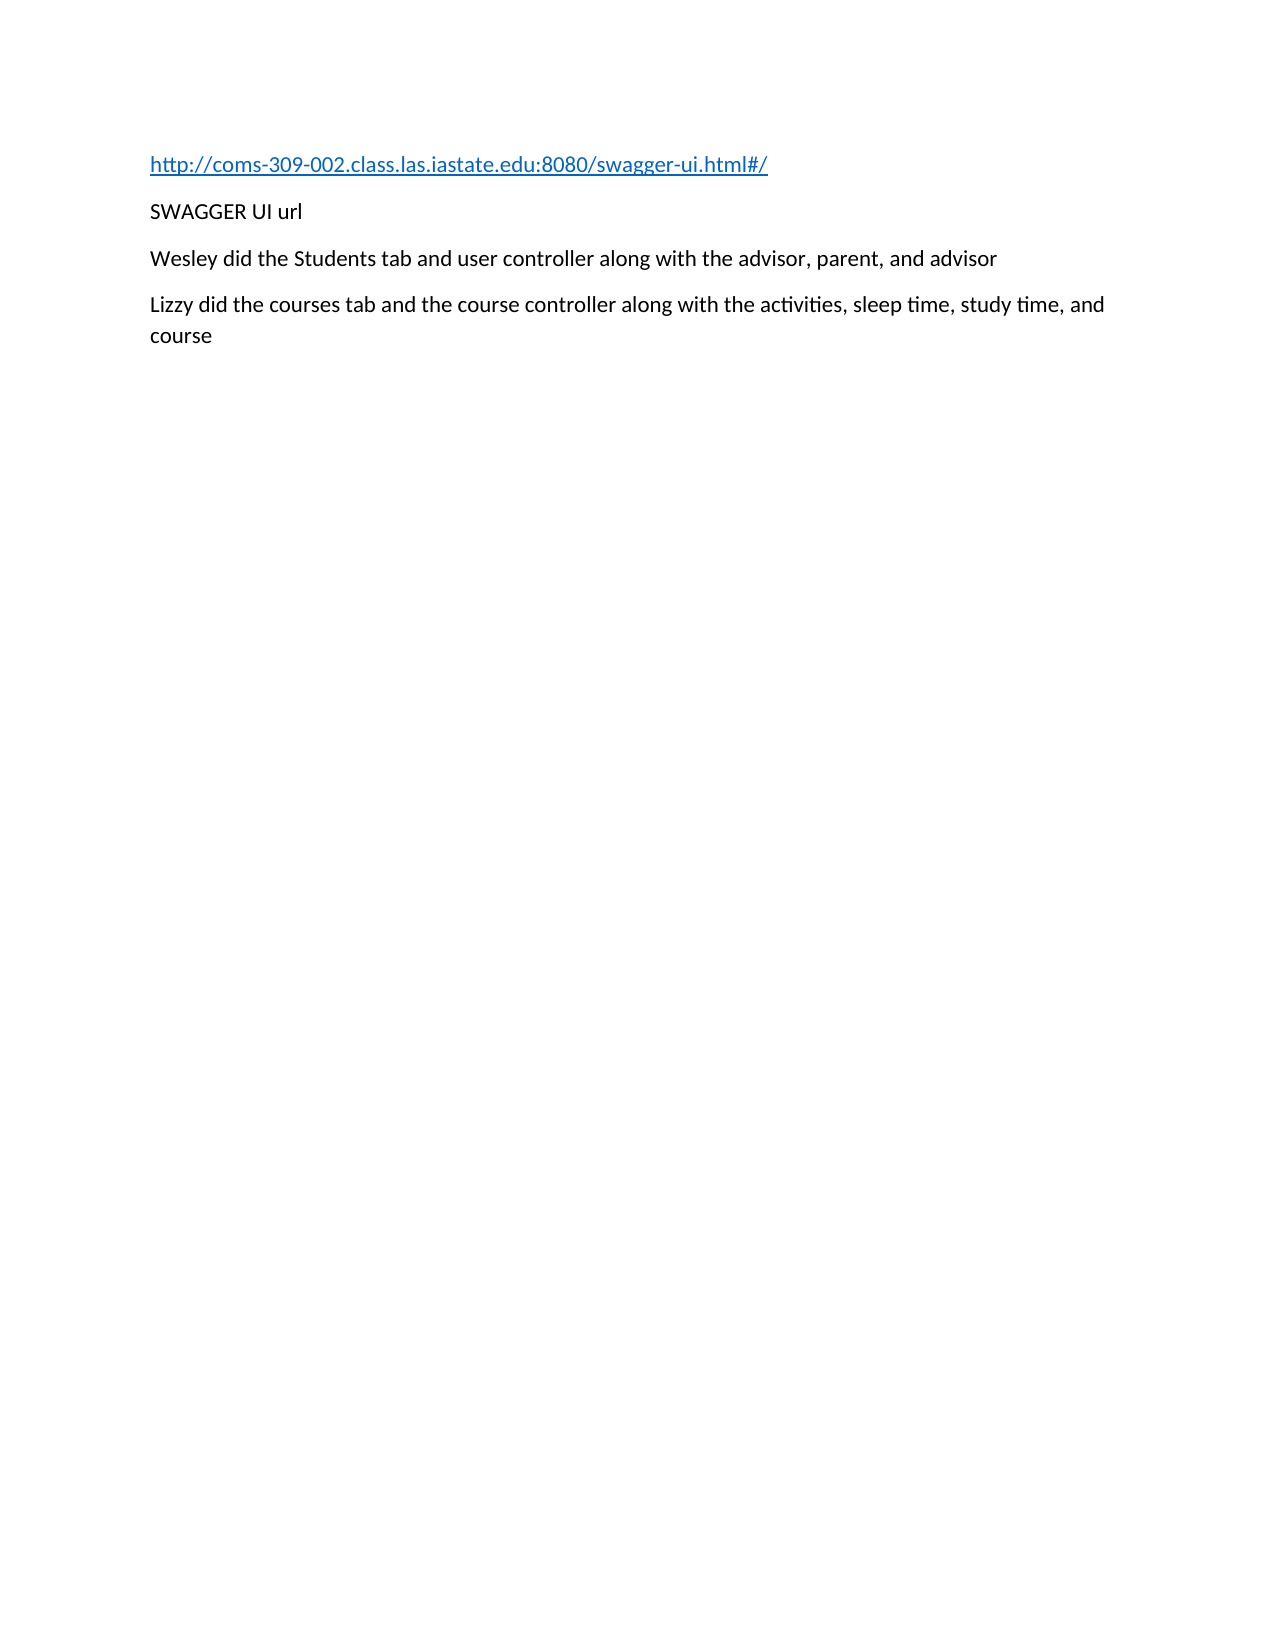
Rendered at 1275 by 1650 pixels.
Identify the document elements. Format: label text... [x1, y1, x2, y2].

text SWAGGER UI url [150, 197, 1125, 225]
text Wesley did the Students tab and user controller along with the advisor, parent, and advisor [150, 244, 1125, 272]
text http://coms-309-002.class.las.iastate.edu:8080/swagger-ui.html#/ [150, 150, 1125, 178]
text Lizzy did the courses tab and the course controller along with the activities, sleep time, study time, and course [150, 291, 1125, 349]
